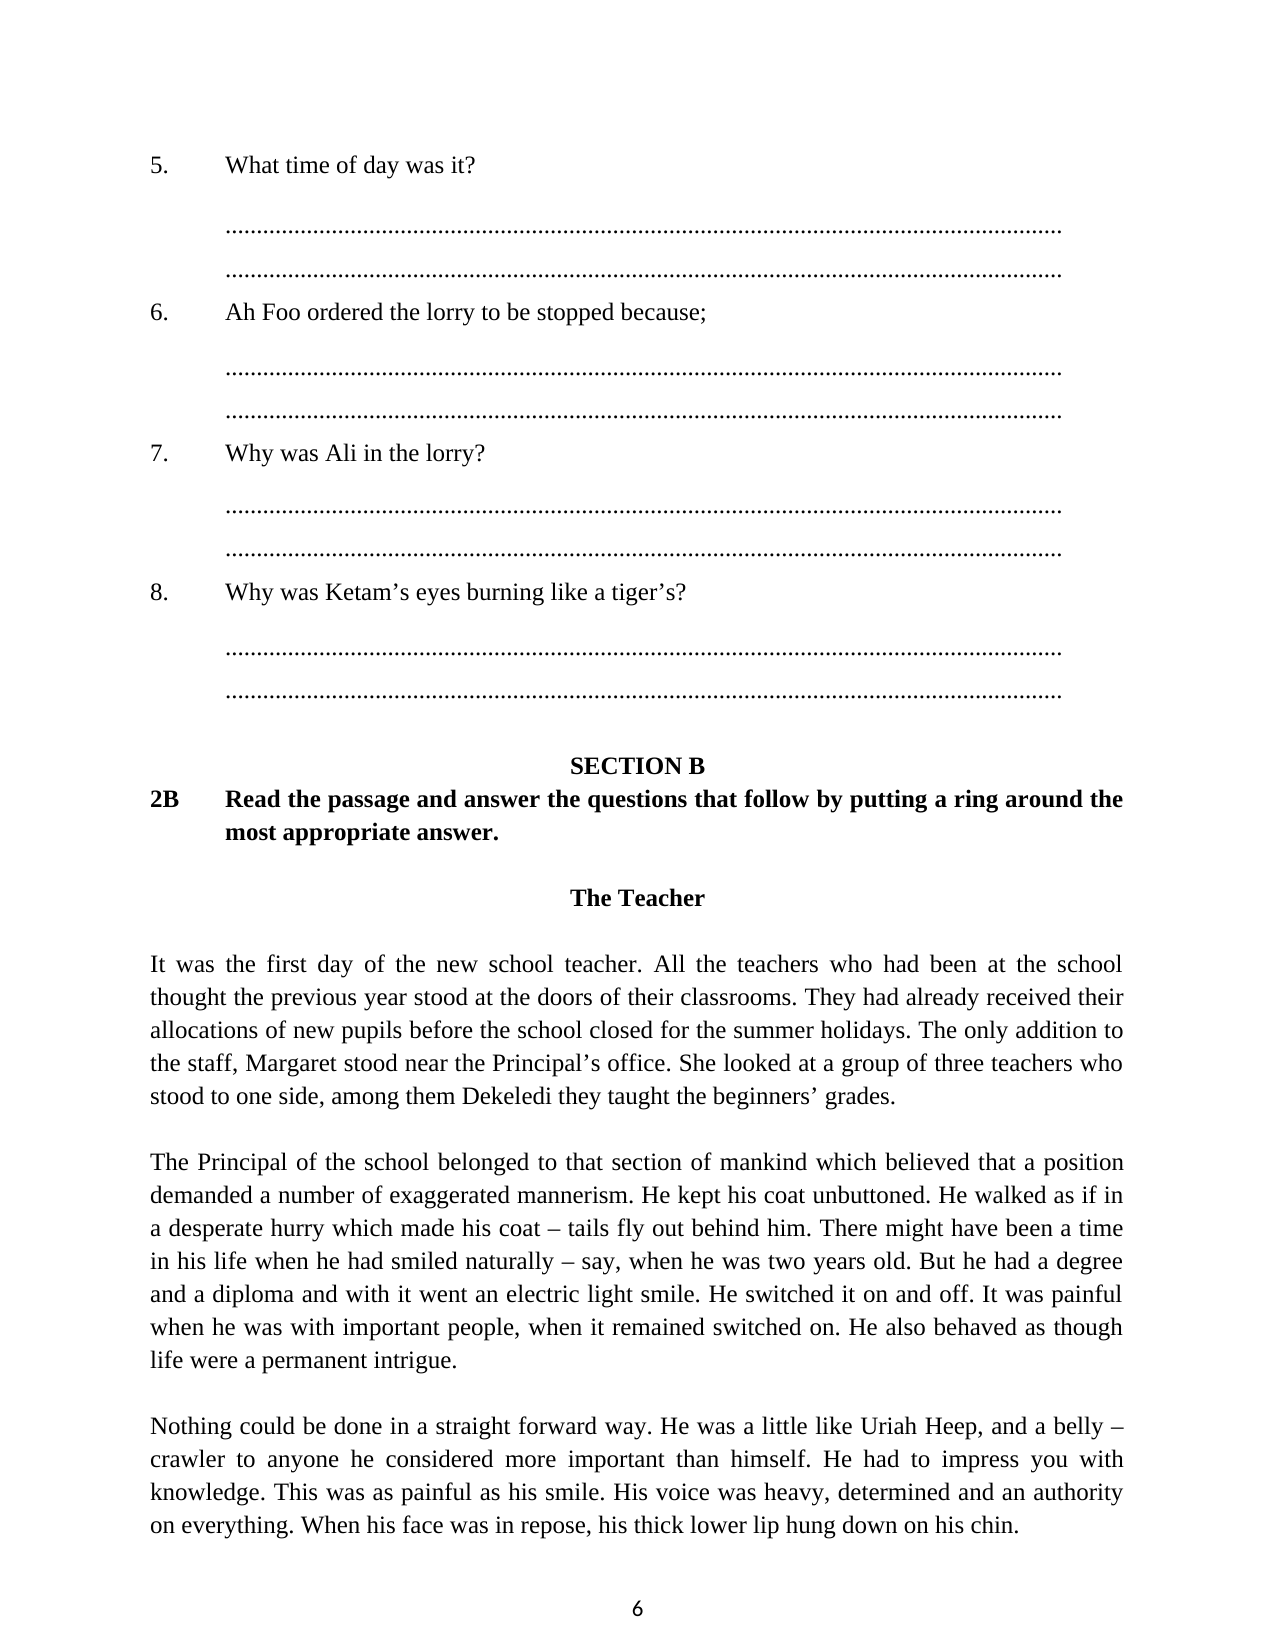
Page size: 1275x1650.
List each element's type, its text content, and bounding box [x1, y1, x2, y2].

list ...................................................................................................................................... [225, 533, 1125, 562]
list ...................................................................................................................................... [225, 675, 1125, 703]
list ...................................................................................................................................... [225, 632, 1125, 660]
text Nothing could be done in a straight forward way. He was a little like Uriah Heep, and a belly – crawler to anyone he considered more important than himself. He had to impress you with knowledge. This was as painful as his smile. His voice was heavy, determined and an authority on everything. When his face was in repose, his thick lower lip hung down on his chin. [150, 1411, 1125, 1539]
text The Principal of the school belonged to that section of mankind which believed that a position demanded a number of exaggerated mannerism. He kept his coat unbuttoned. He walked as if in a desperate hurry which made his coat – tails fly out behind him. There might have been a time in his life when he had smiled naturally – say, when he was two years old. But he had a degree and a diploma and with it went an electric light smile. He switched it on and off. It was painful when he was with important people, when it remained switched on. He also behaved as though life were a permanent intrigue. [150, 1147, 1125, 1374]
list ...................................................................................................................................... [225, 395, 1125, 424]
list ...................................................................................................................................... [225, 490, 1125, 519]
list What time of day was it? [150, 150, 1125, 179]
list Why was Ali in the lorry? [150, 438, 1125, 467]
list Ah Foo ordered the lorry to be stopped because; [150, 297, 1125, 326]
text The Teacher [150, 883, 1125, 912]
list ...................................................................................................................................... [225, 352, 1125, 381]
text SECTION B [150, 751, 1125, 780]
text 2B Read the passage and answer the questions that follow by putting a ring around the most appropriate answer. [150, 784, 1125, 846]
list ...................................................................................................................................... [225, 254, 1125, 282]
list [225, 211, 1125, 239]
text It was the first day of the new school teacher. All the teachers who had been at the school thought the previous year stood at the doors of their classrooms. They had already received their allocations of new pupils before the school closed for the summer holidays. The only addition to the staff, Margaret stood near the Principal’s office. She looked at a group of three teachers who stood to one side, among them Dekeledi they taught the beginners’ grades. [150, 949, 1125, 1110]
list Why was Ketam’s eyes burning like a tiger’s? [150, 577, 1125, 605]
